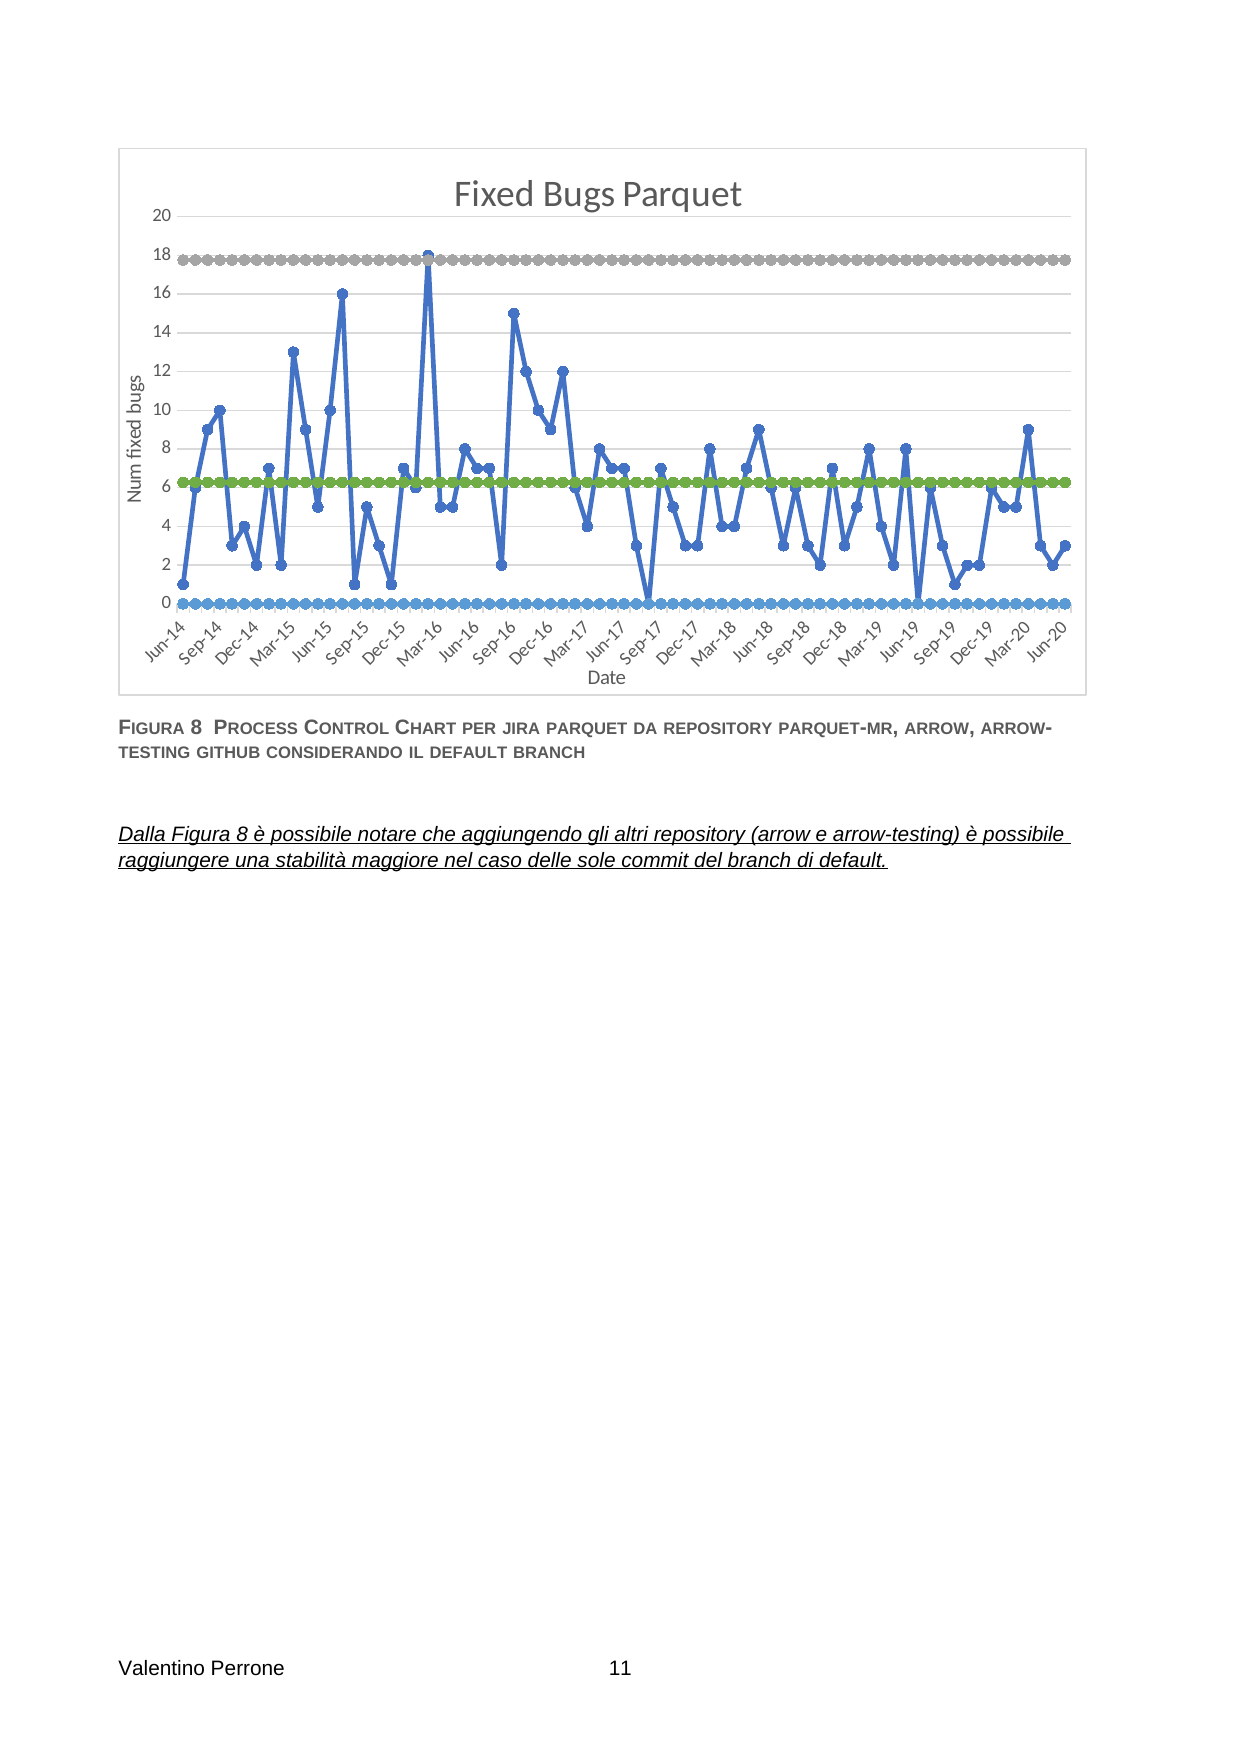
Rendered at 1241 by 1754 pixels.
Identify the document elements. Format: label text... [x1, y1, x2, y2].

text Figura 8 Process Control Chart per jira parquet da repository parquet-mr, arrow, arrow-testing github considerando il default branch [118, 714, 1122, 762]
text Dalla Figura 8 è possibile notare che aggiungendo gli altri repository (arrow e arrow-testing) è possibile raggiungere una stabilità maggiore nel caso delle sole commit del branch di default. [118, 822, 1122, 871]
